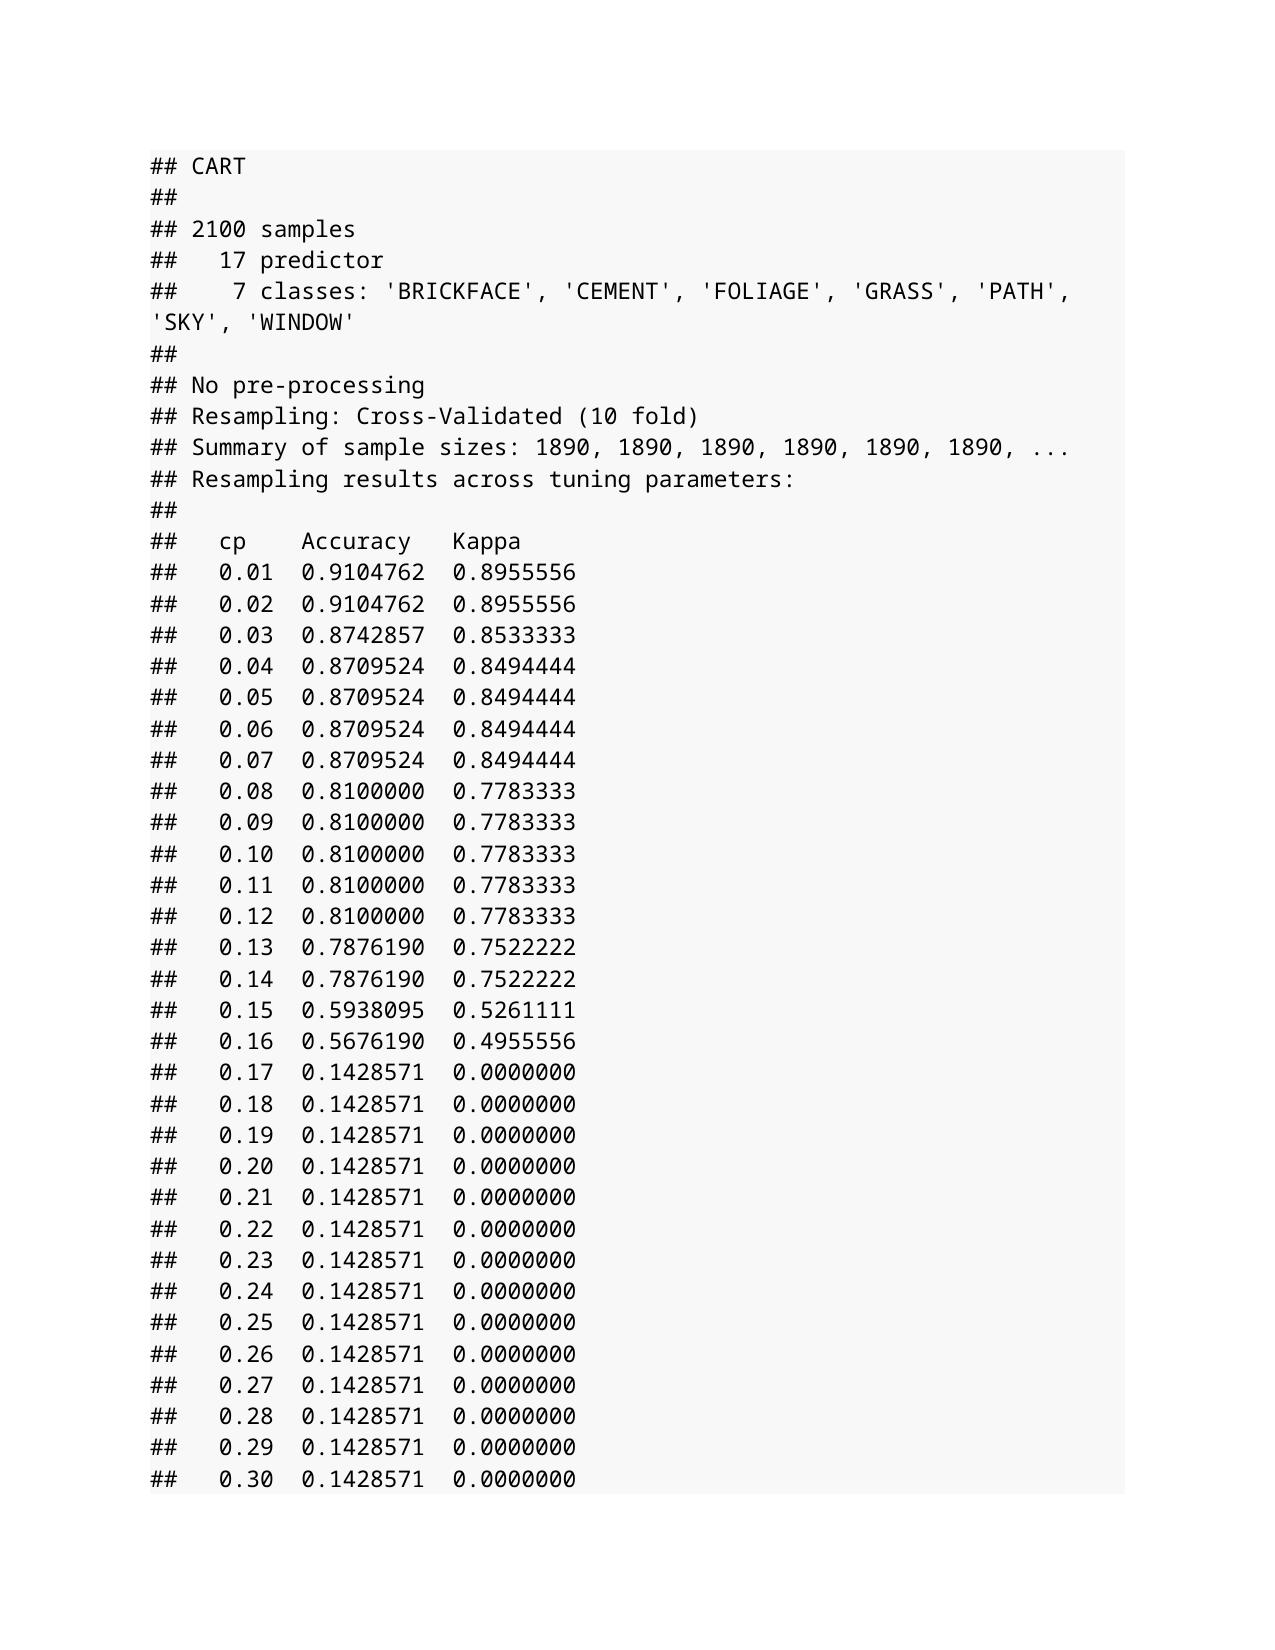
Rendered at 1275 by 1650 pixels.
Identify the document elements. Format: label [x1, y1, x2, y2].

text [150, 150, 1125, 1494]
